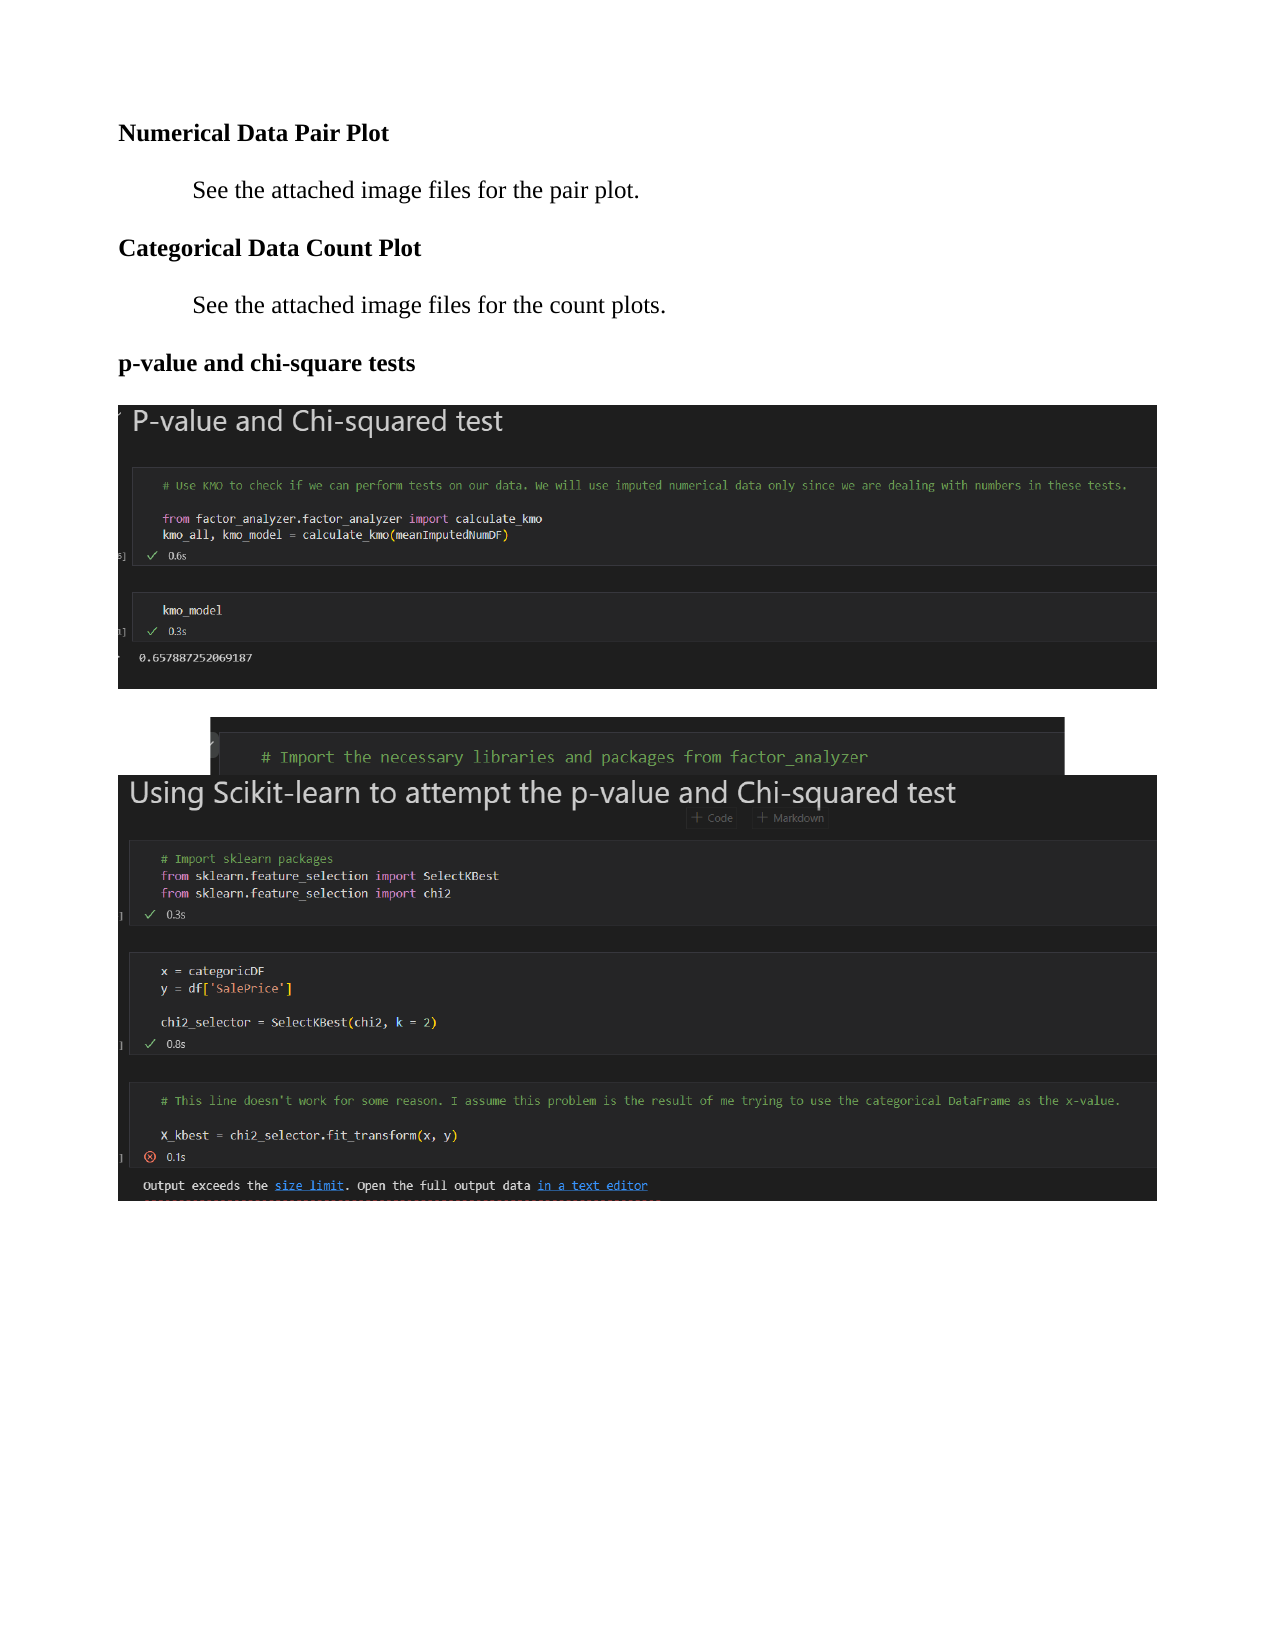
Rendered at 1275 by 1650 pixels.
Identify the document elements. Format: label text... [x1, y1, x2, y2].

picture [118, 717, 1157, 1201]
text Categorical Data Count Plot [118, 233, 1157, 262]
picture [118, 405, 1157, 689]
text See the attached image files for the count plots. [118, 291, 1157, 319]
text See the attached image files for the pair plot. [118, 176, 1157, 204]
text Numerical Data Pair Plot [118, 118, 1157, 147]
text p-value and chi-square tests [118, 348, 1157, 377]
